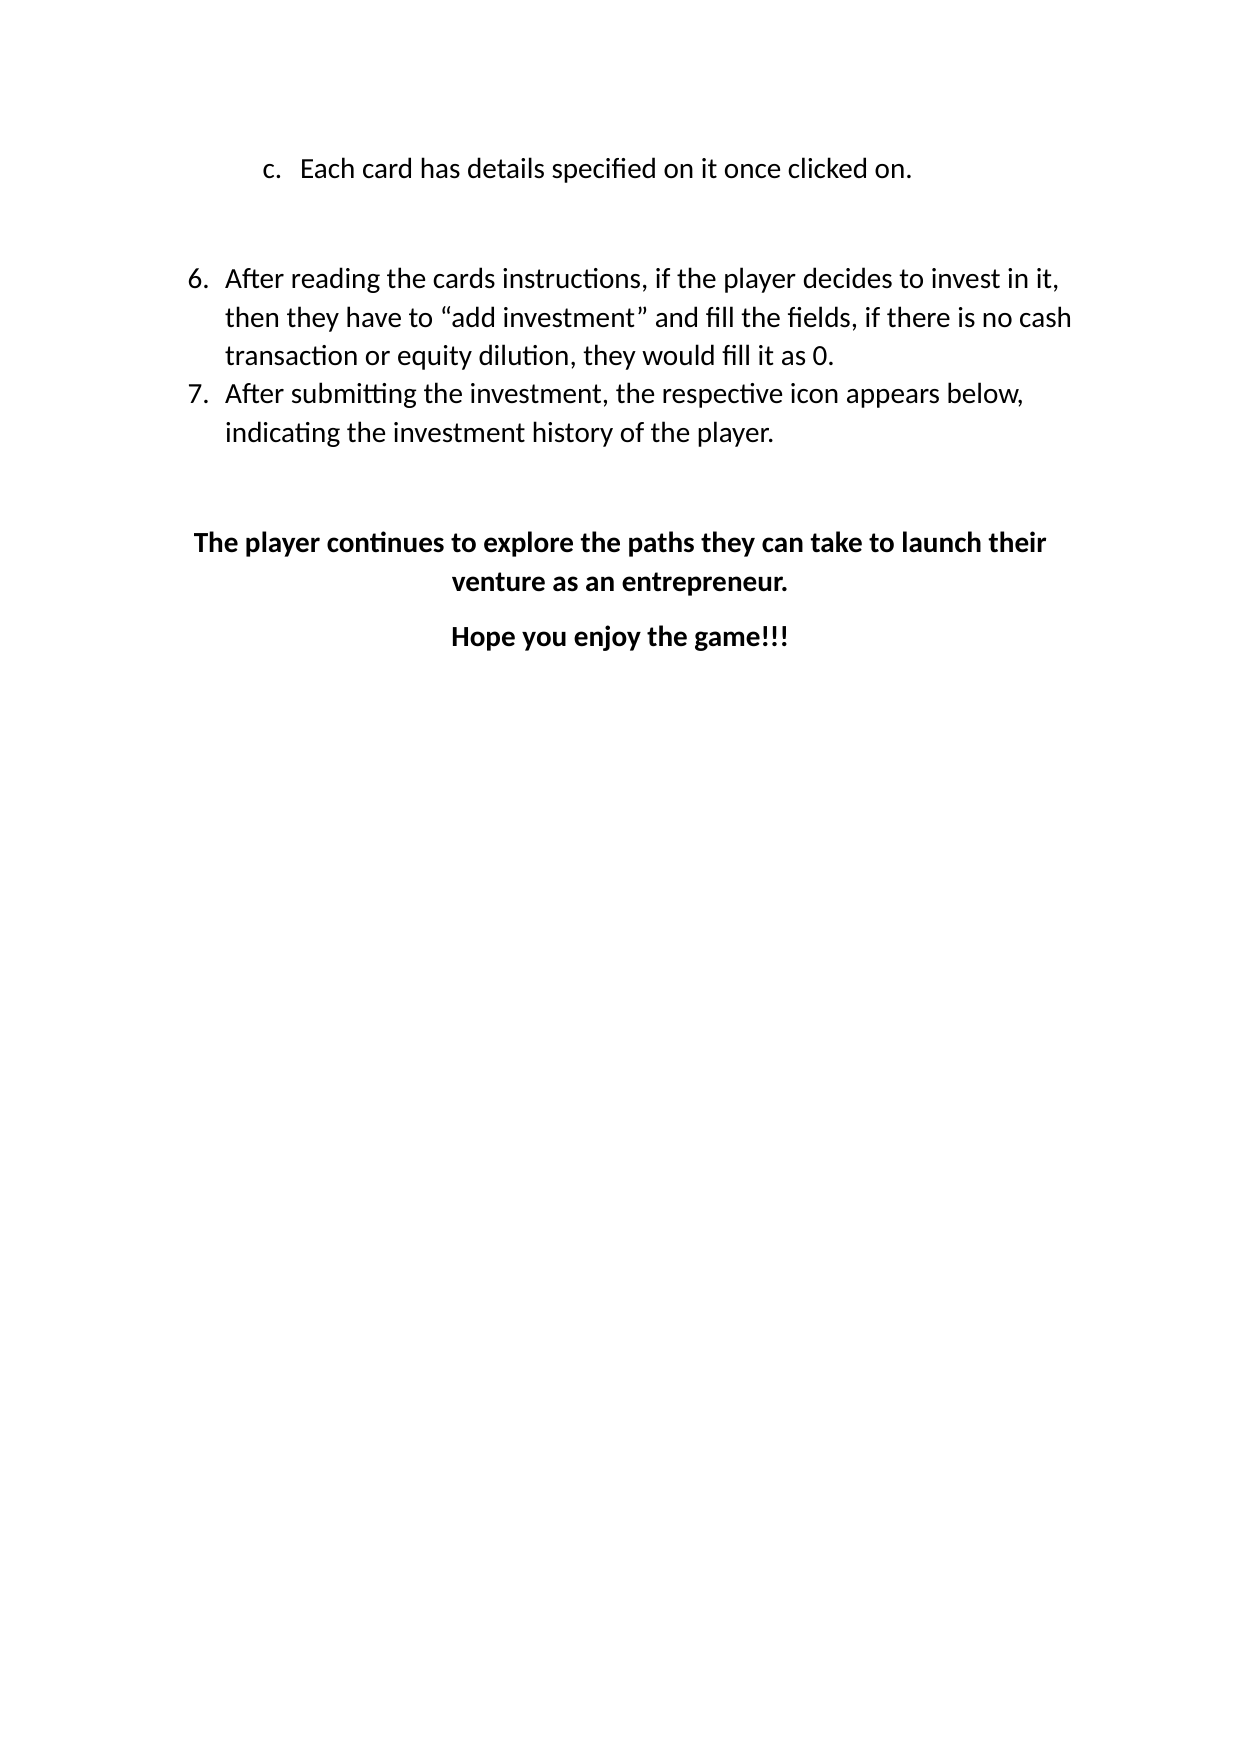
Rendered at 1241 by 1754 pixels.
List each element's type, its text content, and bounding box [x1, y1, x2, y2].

list Each card has details specified on it once clicked on. [262, 150, 1090, 186]
text Hope you enjoy the game!!! [150, 618, 1090, 653]
text The player continues to explore the paths they can take to launch their venture as an entrepreneur. [150, 524, 1090, 598]
list After submitting the investment, the respective icon appears below, indicating the investment history of the player. [187, 376, 1090, 449]
list After reading the cards instructions, if the player decides to invest in it, then they have to “add investment” and fill the fields, if there is no cash transaction or equity dilution, they would fill it as 0. [187, 260, 1090, 373]
